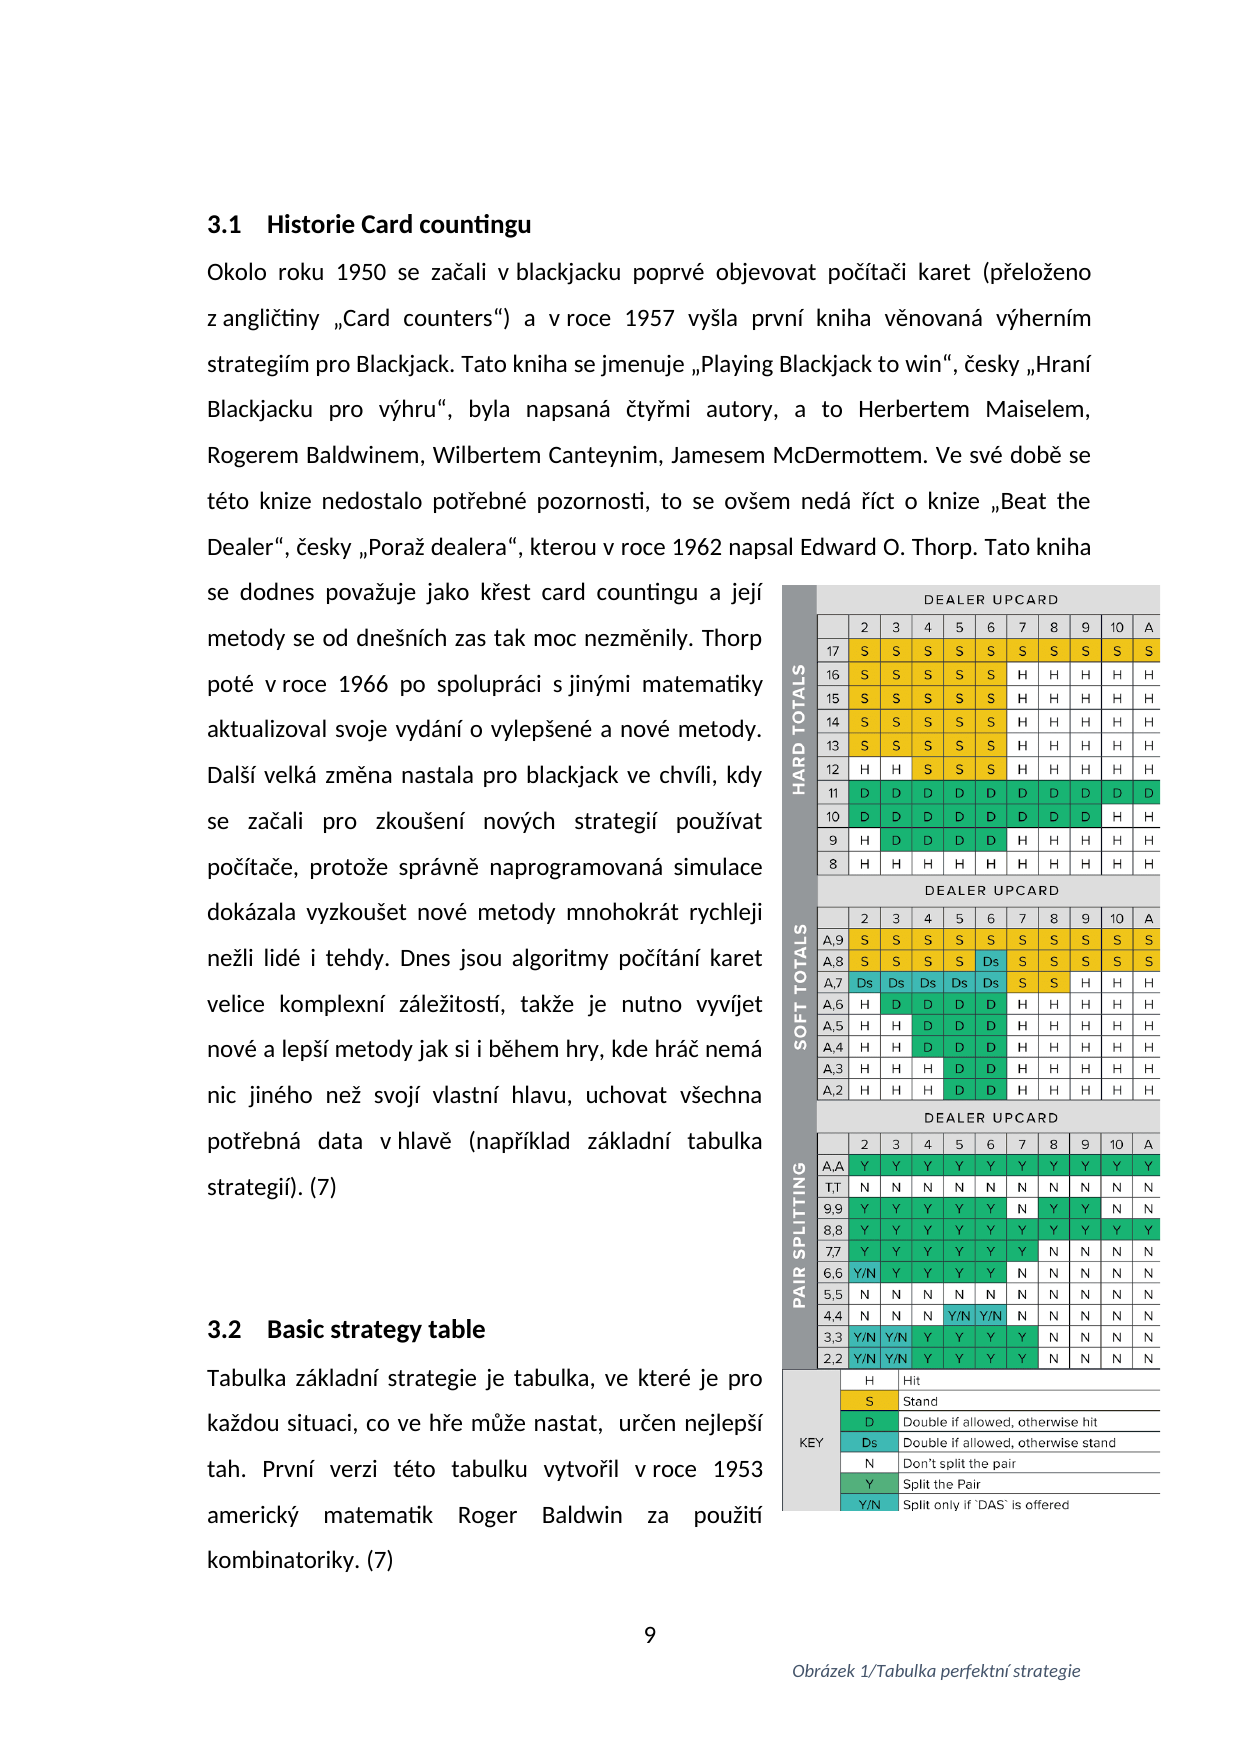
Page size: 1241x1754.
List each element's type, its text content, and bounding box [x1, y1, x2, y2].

subtitle Basic strategy table [207, 1312, 782, 1345]
picture [782, 585, 1160, 1509]
text Tabulka základní strategie je tabulka, ve které je pro každou situaci, co ve hře může nastat, určen nejlepší tah. První verzi této tabulku vytvořil v roce 1953 americký matematik Roger Baldwin za použití kombinatoriky. [207, 1362, 1092, 1575]
subtitle Historie Card countingu [207, 207, 1092, 240]
